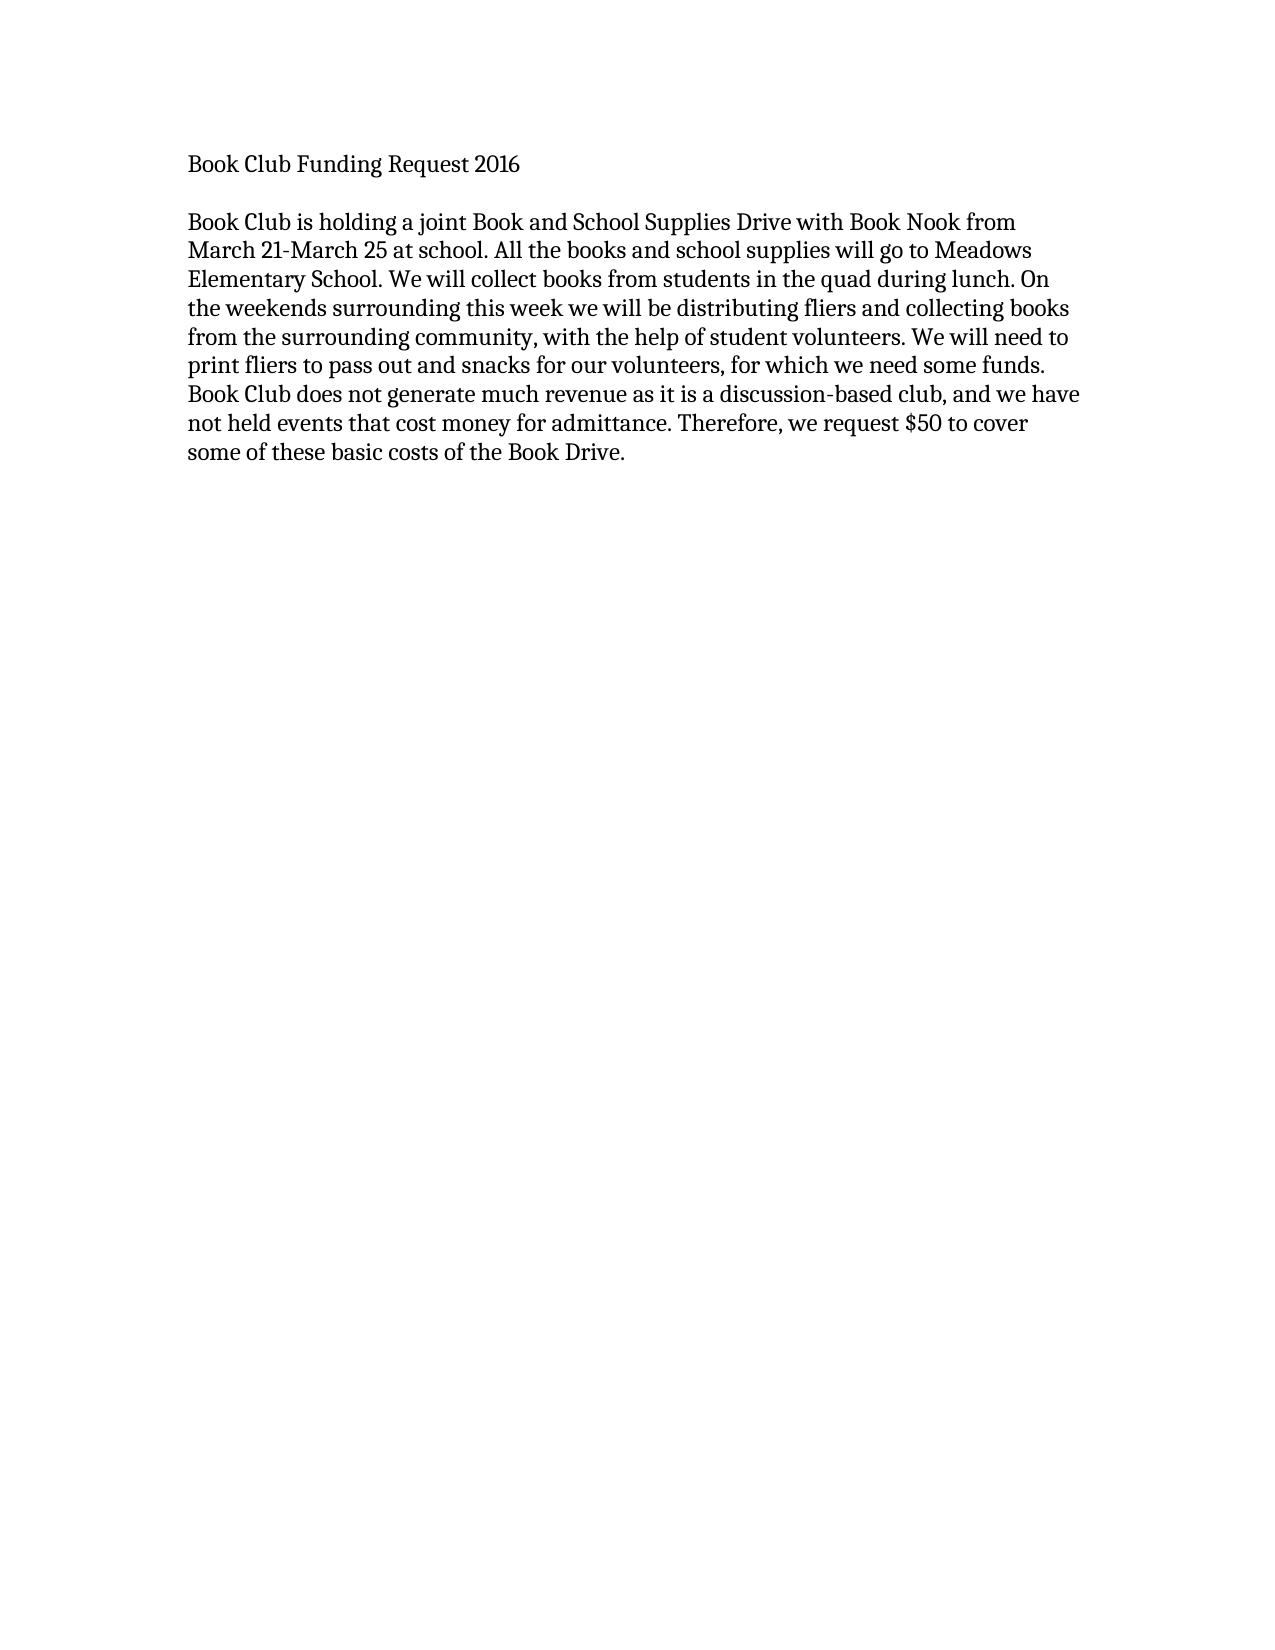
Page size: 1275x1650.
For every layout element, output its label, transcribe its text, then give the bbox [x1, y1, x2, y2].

text Book Club is holding a joint Book and School Supplies Drive with Book Nook from March 21-March 25 at school. All the books and school supplies will go to Meadows Elementary School. We will collect books from students in the quad during lunch. On the weekends surrounding this week we will be distributing fliers and collecting books from the surrounding community, with the help of student volunteers. We will need to print fliers to pass out and snacks for our volunteers, for which we need some funds. Book Club does not generate much revenue as it is a discussion-based club, and we have not held events that cost money for admittance. Therefore, we request $50 to cover some of these basic costs of the Book Drive. [187, 207, 1087, 466]
text Book Club Funding Request 2016 [187, 150, 1087, 179]
